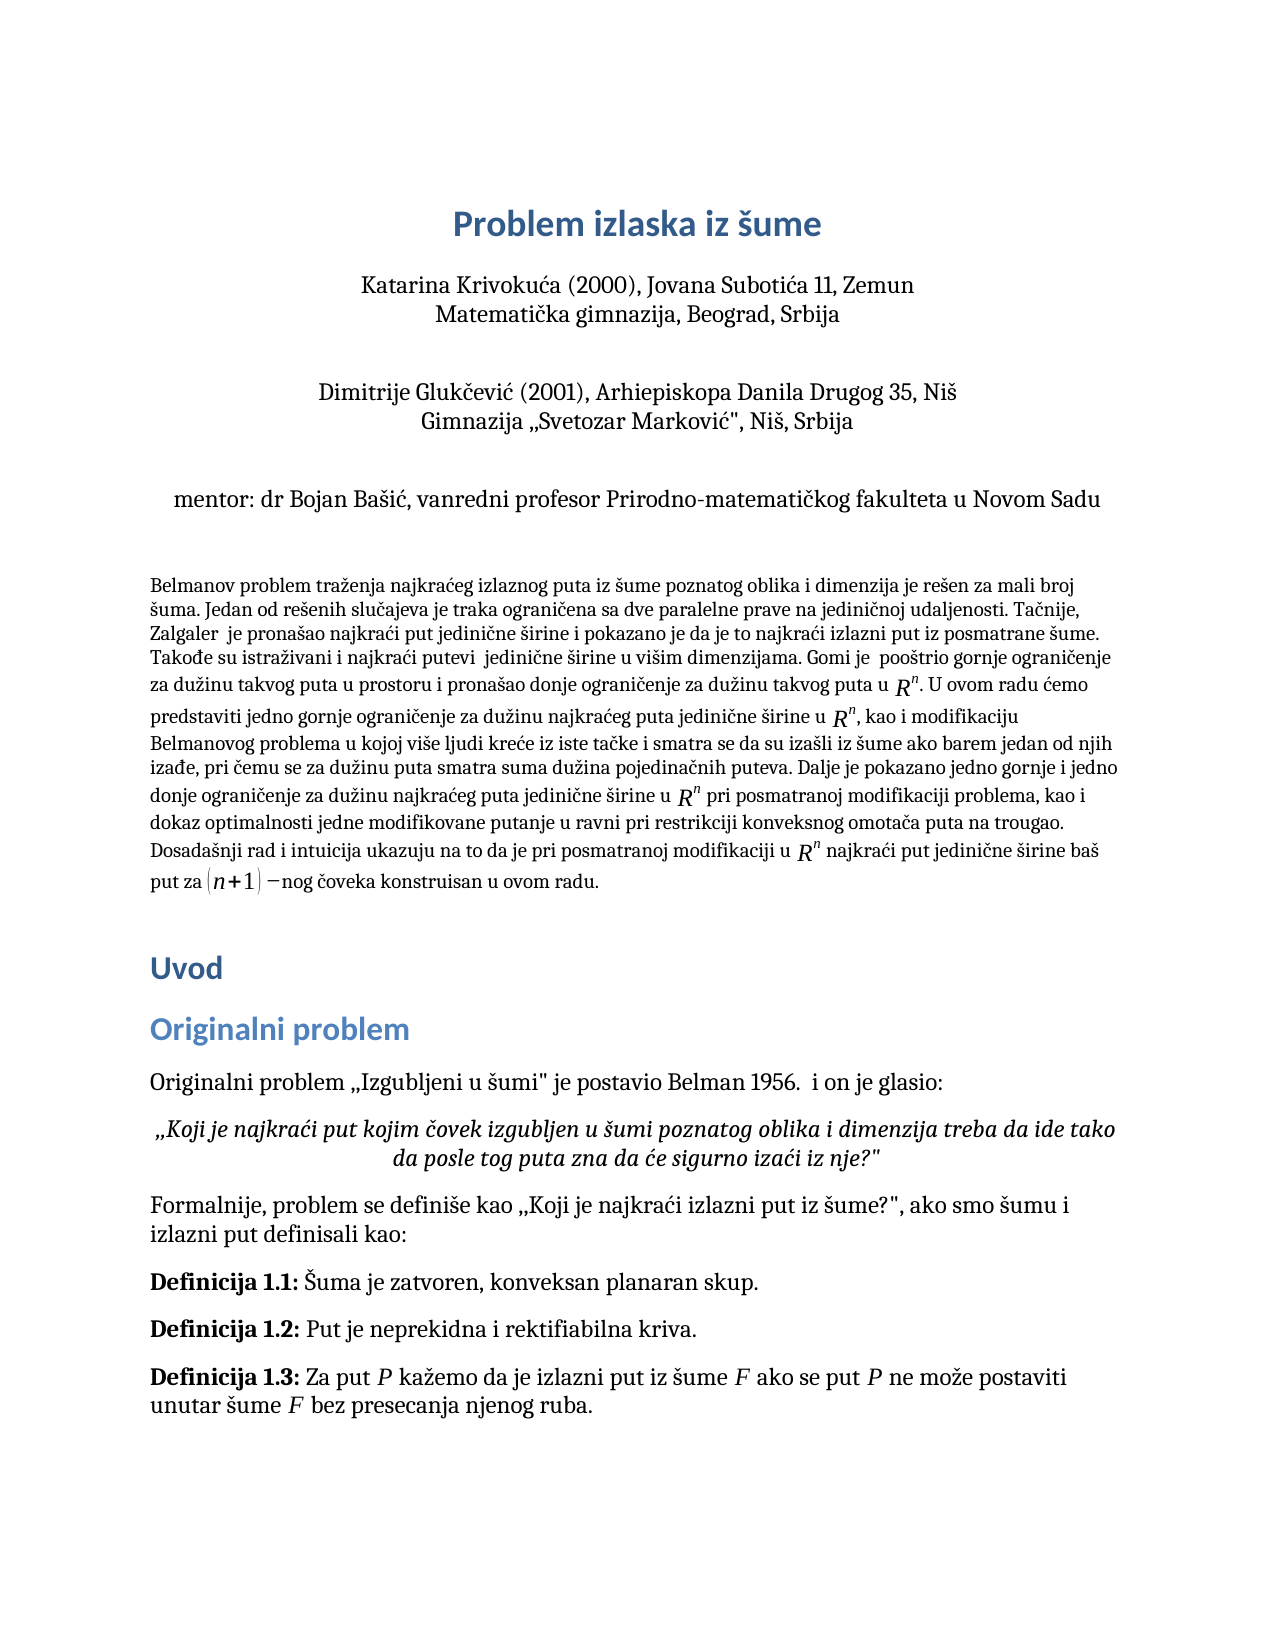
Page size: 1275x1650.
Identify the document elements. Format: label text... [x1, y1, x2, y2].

text Definicija 1.1: Šuma je zatvoren, konveksan planaran skup. [150, 1268, 1125, 1296]
text Katarina Krivokuća (2000), Jovana Subotića 11, Zemun Matematička gimnazija, Beograd, Srbija [150, 271, 1125, 357]
text Originalni problem ,,Izgubljeni u šumi" je postavio Belman 1956. i on je glasio: [150, 1068, 1125, 1096]
text ,,Koji je najkraći put kojim čovek izgubljen u šumi poznatog oblika i dimenzija treba da ide tako da posle tog puta zna da će sigurno izaći iz nje?" [150, 1115, 1125, 1173]
text Dimitrije Glukčević (2001), Arhiepiskopa Danila Drugog 35, Niš Gimnazija ,,Svetozar Marković", Niš, Srbija [150, 378, 1125, 464]
title Problem izlaska iz šume [150, 200, 1125, 246]
text Formalnije, problem se definiše kao ,,Koji je najkraći izlazni put iz šume?", ako smo šumu i izlazni put definisali kao: [150, 1191, 1125, 1249]
text Definicija 1.2: Put je neprekidna i rektifiabilna kriva. [150, 1315, 1125, 1344]
text mentor: dr Bojan Bašić, vanredni profesor Prirodno-matematičkog fakulteta u Novom Sadu [150, 485, 1125, 542]
text Definicija 1.3: Za put kažemo da je izlazni put iz šume ako se put ne može postaviti unutar šume bez presecanja njenog ruba. [150, 1363, 1125, 1420]
subtitle Uvod [150, 947, 1125, 987]
text Belmanov problem traženja najkraćeg izlaznog puta iz šume poznatog oblika i dimenzija je rešen za mali broj šuma. Jedan od rešenih slučajeva je traka ograničena sa dve paralelne prave na jediničnoj udaljenosti. Tačnije, Zalgaler je pronašao najkraći put jedinične širine i pokazano je da je to najkraći izlazni put iz posmatrane šume. Takođe su istraživani i najkraći putevi jedinične širine u višim dimenzijama. Gomi je pooštrio gornje ograničenje za dužinu takvog puta u prostoru i pronašao donje ograničenje za dužinu takvog puta u . U ovom radu ćemo predstaviti jedno gornje ograničenje za dužinu najkraćeg puta jedinične širine u , kao i modifikaciju Belmanovog problema u kojoj više ljudi kreće iz iste tačke i smatra se da su izašli iz šume ako barem jedan od njih izađe, pri čemu se za dužinu puta smatra suma dužina pojedinačnih puteva. Dalje je pokazano jedno gornje i jedno donje ograničenje za dužinu najkraćeg puta jedinične širine u pri posmatranoj modifikaciji problema, kao i dokaz optimalnosti jedne modifikovane putanje u ravni pri restrikciji konveksnog omotača puta na trougao. Dosadašnji rad i intuicija ukazuju na to da je pri posmatranoj modifikaciji u najkraći put jedinične širine baš put za nog čoveka konstruisan u ovom radu. [150, 574, 1125, 897]
subtitle Originalni problem [150, 1008, 1125, 1049]
